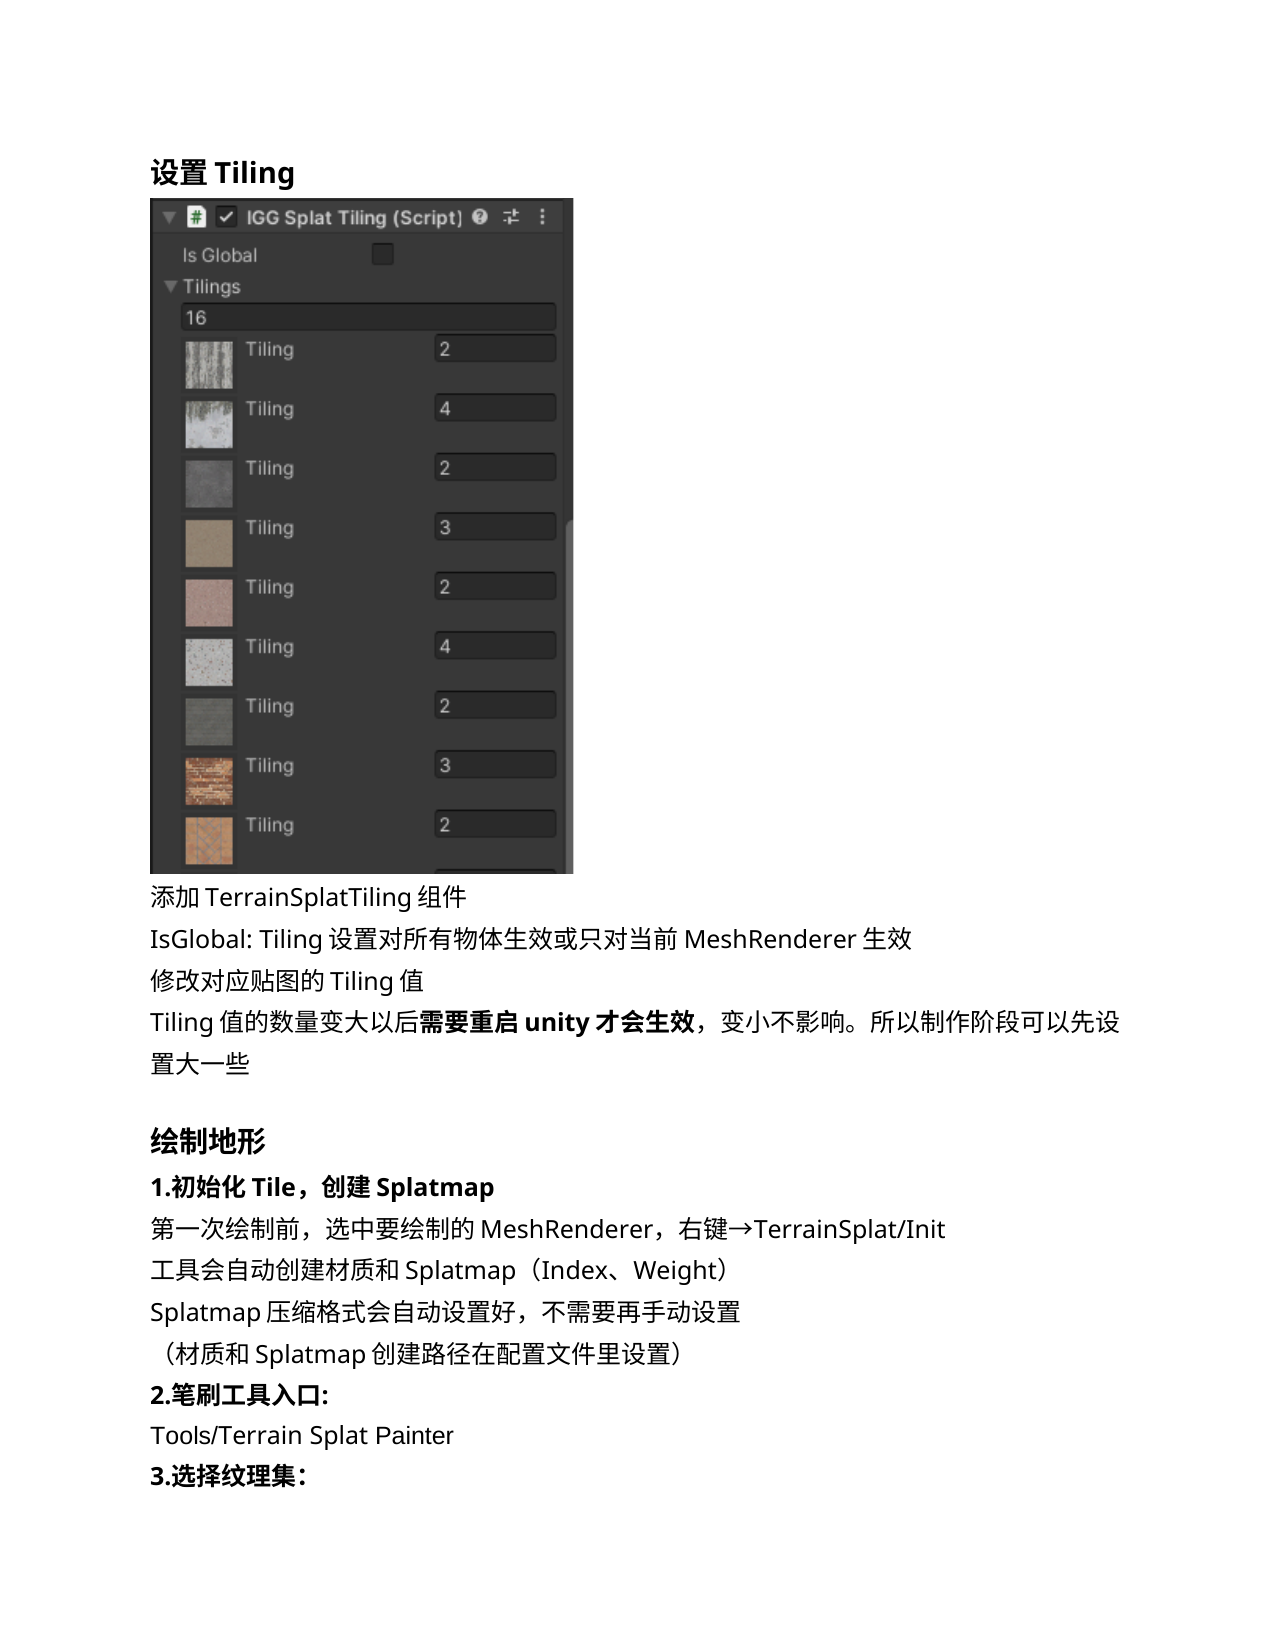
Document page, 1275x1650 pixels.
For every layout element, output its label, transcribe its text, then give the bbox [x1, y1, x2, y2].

text 添加TerrainSplatTiling组件 [150, 878, 1125, 914]
text 1.初始化Tile，创建Splatmap [150, 1167, 1125, 1204]
text （材质和Splatmap创建路径在配置文件里设置） [150, 1334, 1125, 1370]
picture [150, 198, 574, 874]
text 第一次绘制前，选中要绘制的MeshRenderer，右键→TerrainSplat/Init [150, 1209, 1125, 1245]
text Splatmap压缩格式会自动设置好，不需要再手动设置 [150, 1292, 1125, 1329]
subtitle 设置Tiling [150, 150, 1125, 192]
text 3.选择纹理集： [150, 1457, 1125, 1493]
text IsGlobal: Tiling设置对所有物体生效或只对当前MeshRenderer生效 [150, 919, 1125, 956]
text Tiling值的数量变大以后需要重启unity才会生效，变小不影响。所以制作阶段可以先设置大一些 [150, 1003, 1125, 1081]
text 2.笔刷工具入口: [150, 1376, 1125, 1412]
text 工具会自动创建材质和Splatmap（Index、Weight） [150, 1251, 1125, 1287]
text 修改对应贴图的Tiling值 [150, 961, 1125, 997]
text Tools/Terrain Splat Painter [150, 1417, 1125, 1452]
subtitle 绘制地形 [150, 1119, 1125, 1161]
